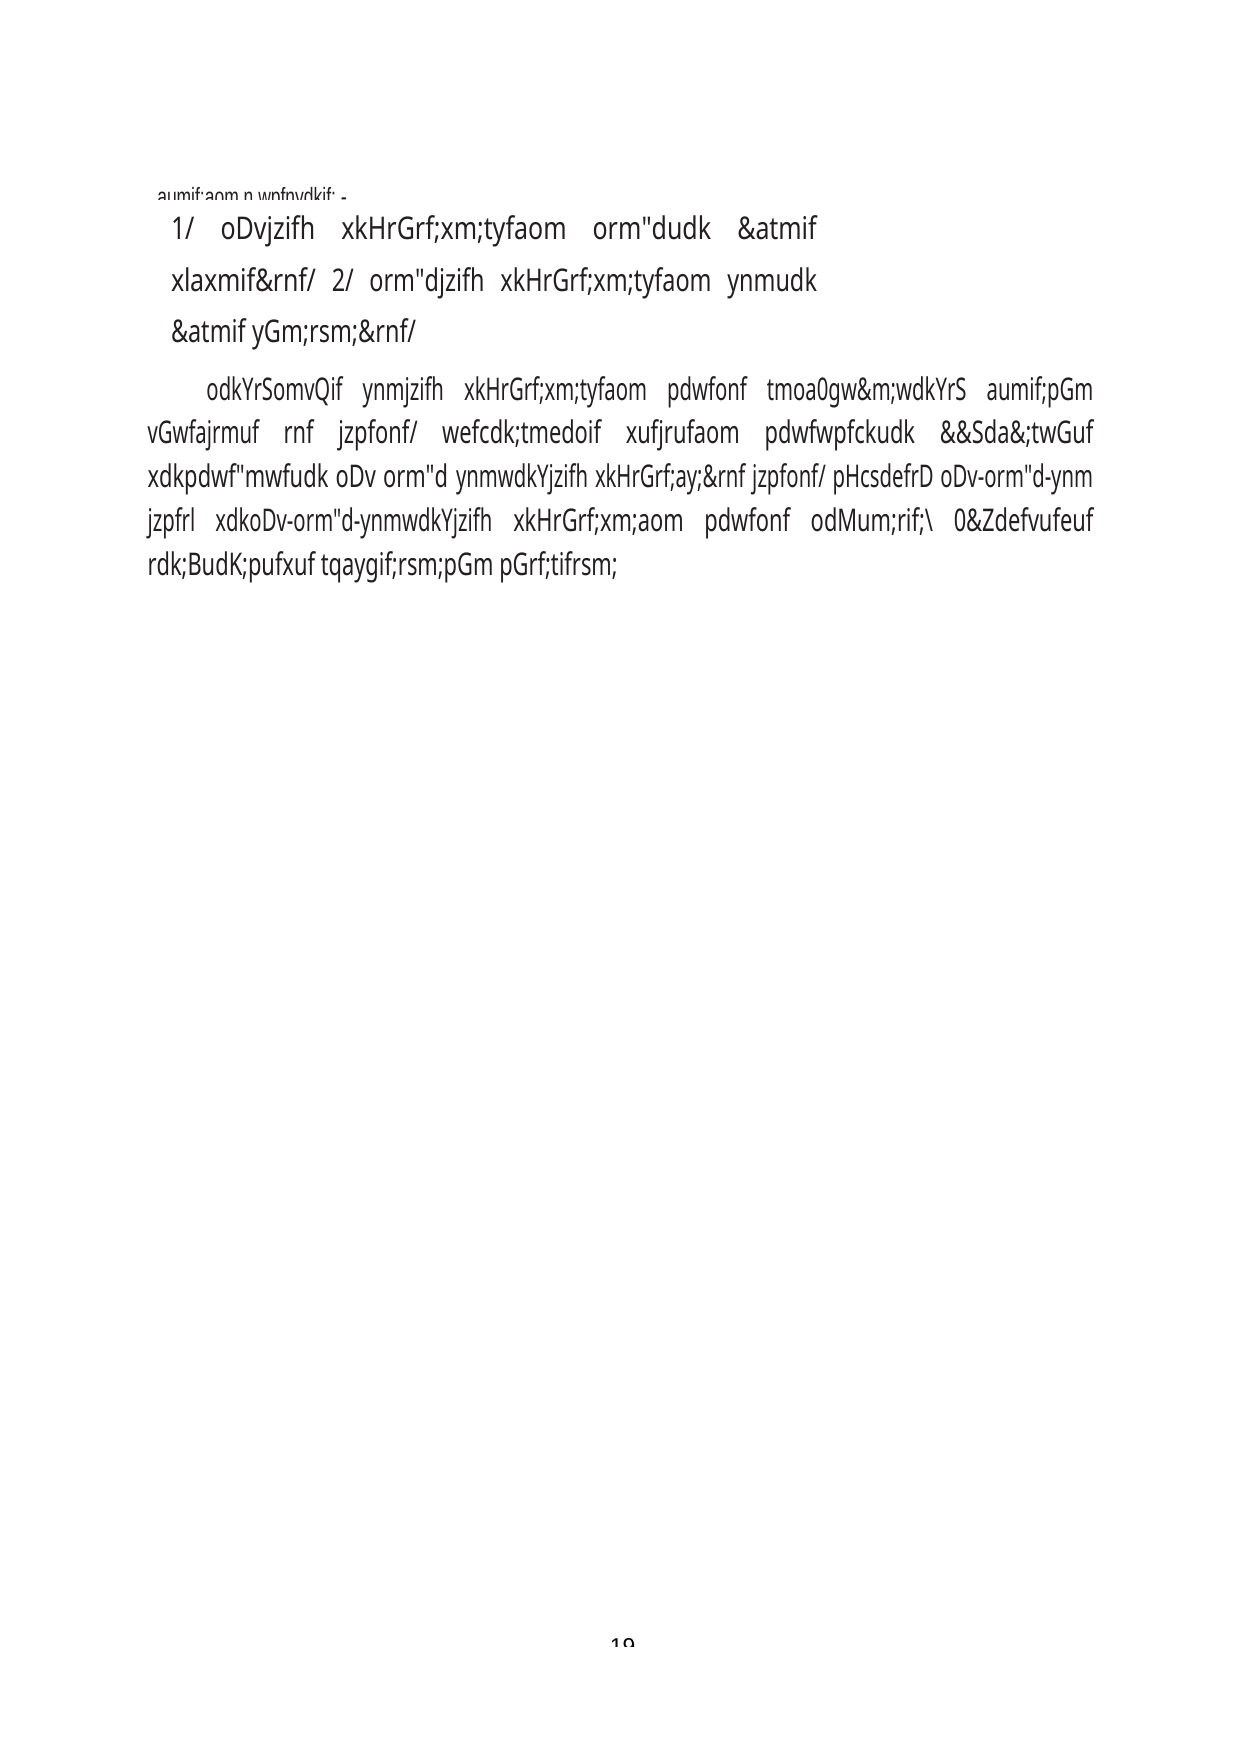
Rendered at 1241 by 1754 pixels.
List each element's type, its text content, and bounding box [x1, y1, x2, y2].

text 1/ oDvjzifh xkHrGrf;xm;tyfaom orm"dudk &atmif xlaxmif&rnf/ 2/ orm"djzifh xkHrGrf;xm;tyfaom ynmudk &atmif yGm;rsm;&rnf/ [171, 206, 817, 352]
text odkYrSomvQif ynmjzifh xkHrGrf;xm;tyfaom pdwfonf tmoa0gw&m;wdkYrS aumif;pGm vGwfajrmuf rnf jzpfonf/ wefcdk;tmedoif xufjrufaom pdwfwpfckudk &&Sda&;twGuf xdkpdwf"mwfudk oDv orm"d ynmwdkYjzifh xkHrGrf;ay;&rnf jzpfonf/ pHcsdefrD oDv-orm"d-ynm jzpfrl xdkoDv-orm"d-ynmwdkYjzifh xkHrGrf;xm;aom pdwfonf odMum;rif;\ 0&Zdefvufeuf rdk;BudK;pufxuf tqaygif;rsm;pGm pGrf;tifrsm; [147, 367, 1094, 585]
